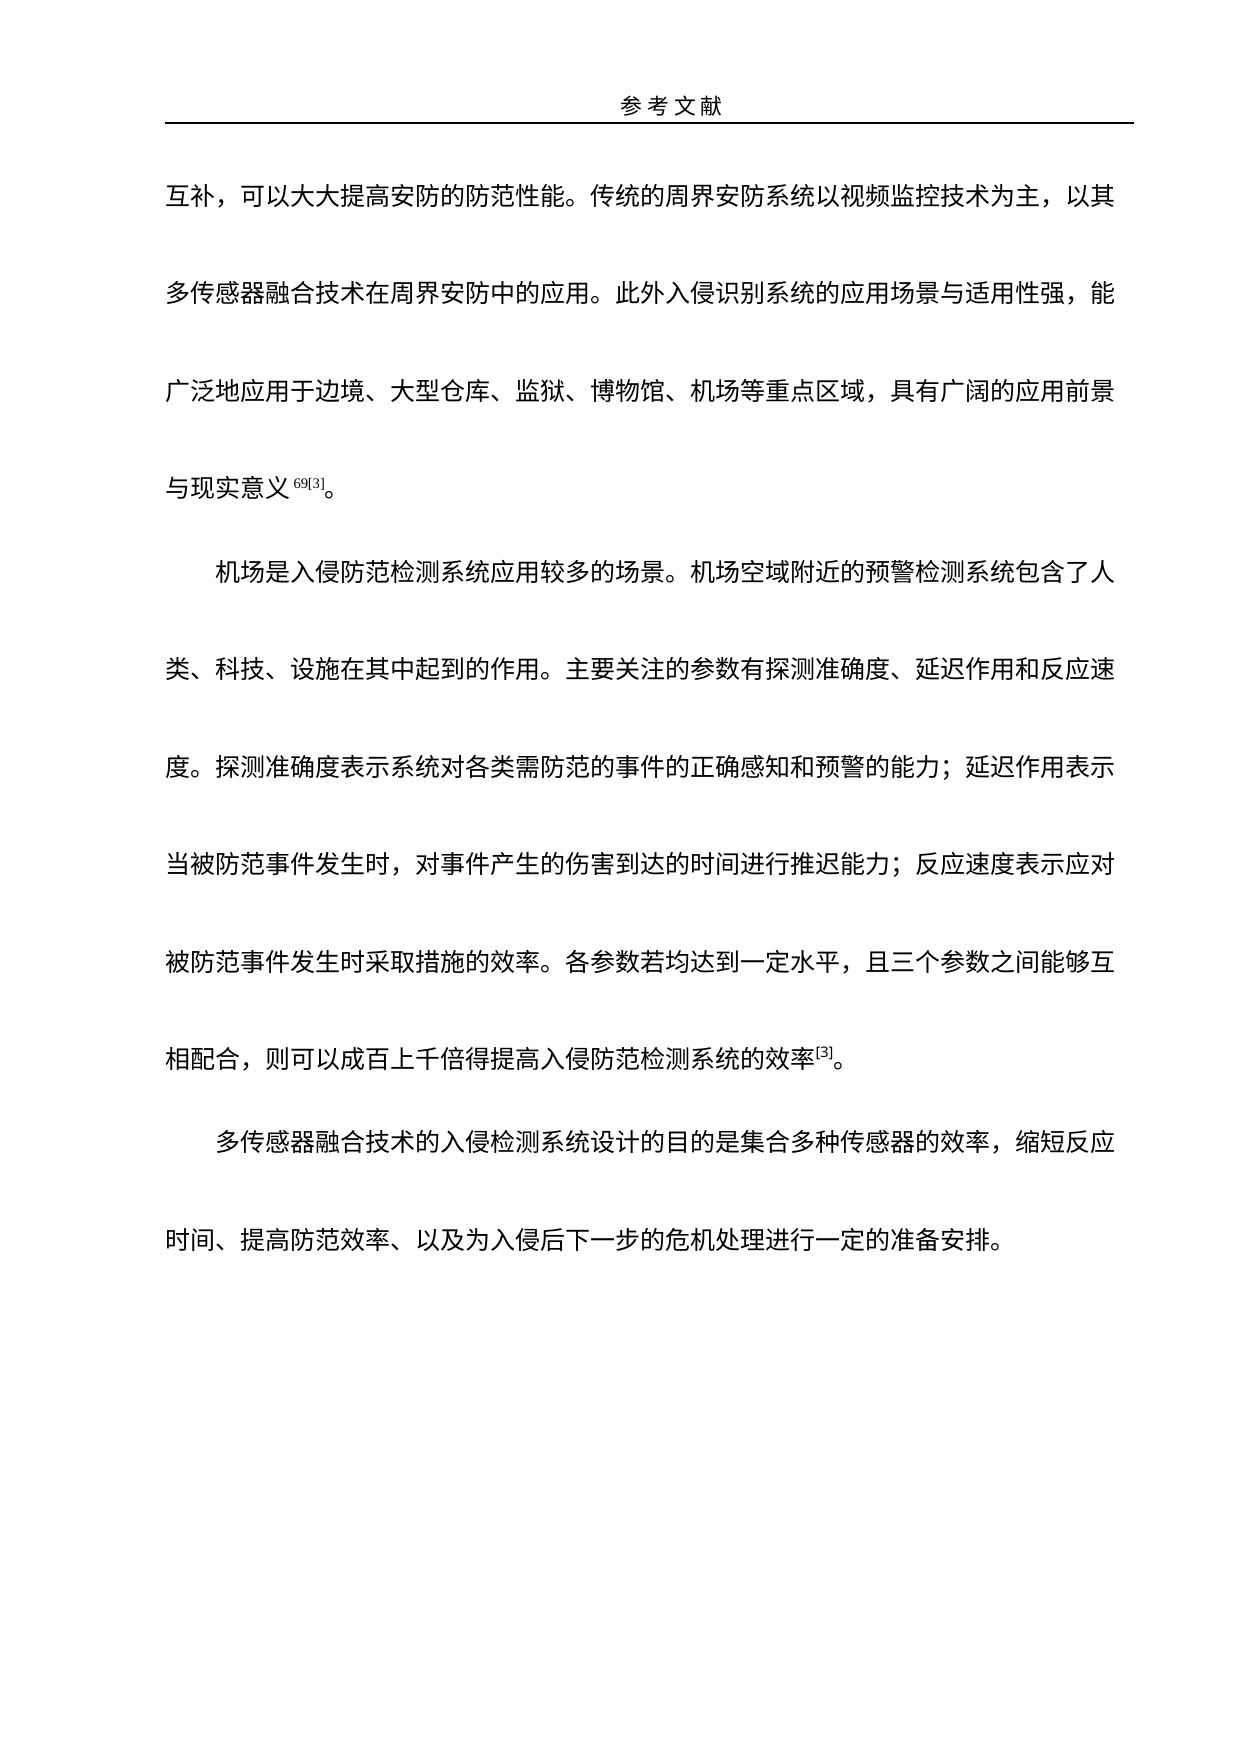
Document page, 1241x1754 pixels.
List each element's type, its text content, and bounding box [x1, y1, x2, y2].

text 机场是入侵防范检测系统应用较多的场景。机场空域附近的预警检测系统包含了人类、科技、设施在其中起到的作用。主要关注的参数有探测准确度、延迟作用和反应速度。探测准确度表示系统对各类需防范的事件的正确感知和预警的能力；延迟作用表示当被防范事件发生时，对事件产生的伤害到达的时间进行推迟能力；反应速度表示应对被防范事件发生时采取措施的效率。各参数若均达到一定水平，且三个参数之间能够互相配合，则可以成百上千倍得提高入侵防范检测系统的效率[3]。 [165, 538, 1134, 1090]
text 多传感器融合技术的入侵检测系统设计的目的是集合多种传感器的效率，缩短反应时间、提高防范效率、以及为入侵后下一步的危机处理进行一定的准备安排。 [165, 1108, 1134, 1271]
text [165, 162, 1134, 519]
